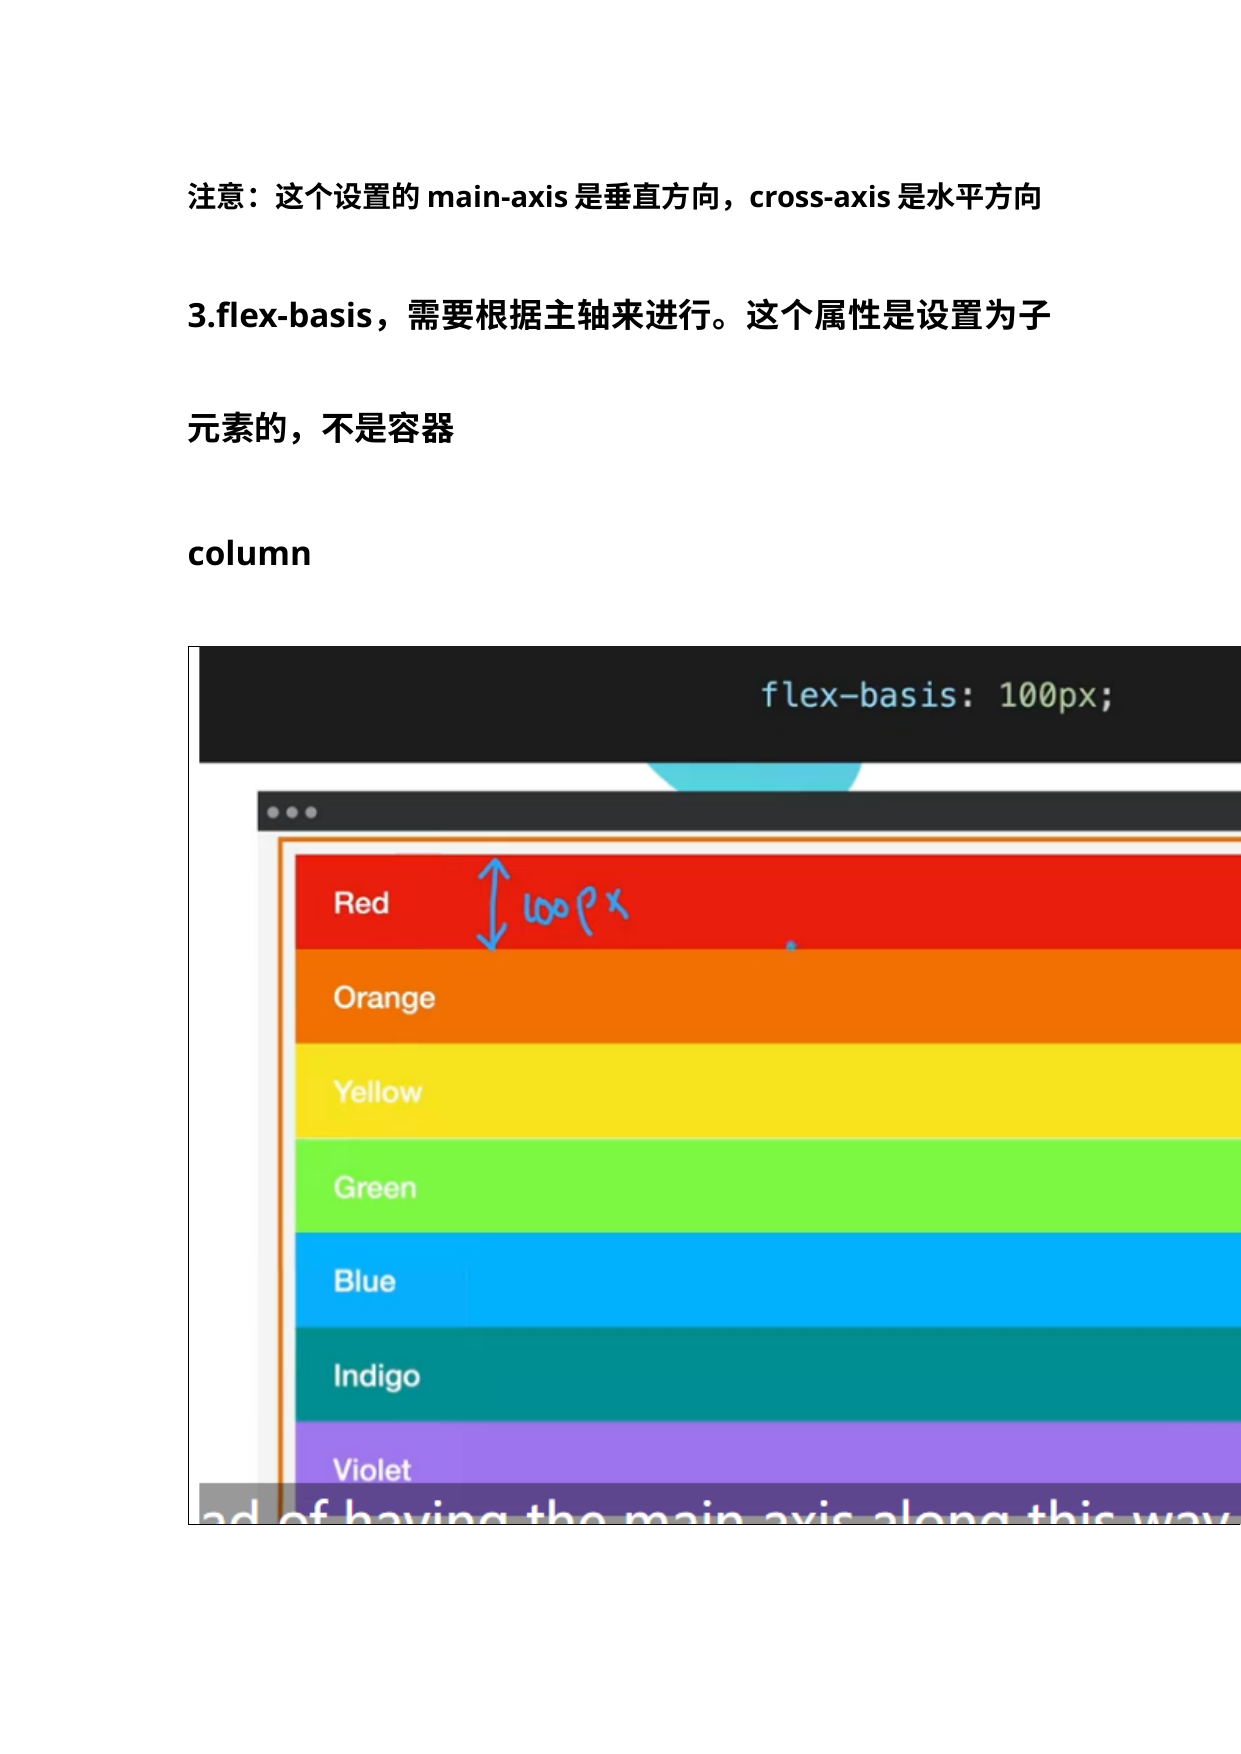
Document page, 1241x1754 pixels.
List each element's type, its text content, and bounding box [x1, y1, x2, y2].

picture [199, 646, 1241, 1524]
table_header [189, 647, 199, 1524]
picture [334, 1268, 396, 1293]
subtitle column [187, 520, 1053, 585]
subtitle 注意：这个设置的main-axis是垂直方向，cross-axis是水平方向 [187, 162, 1053, 227]
subtitle 3.flex-basis，需要根据主轴来进行。这个属性是设置为子元素的，不是容器 [187, 281, 1053, 458]
